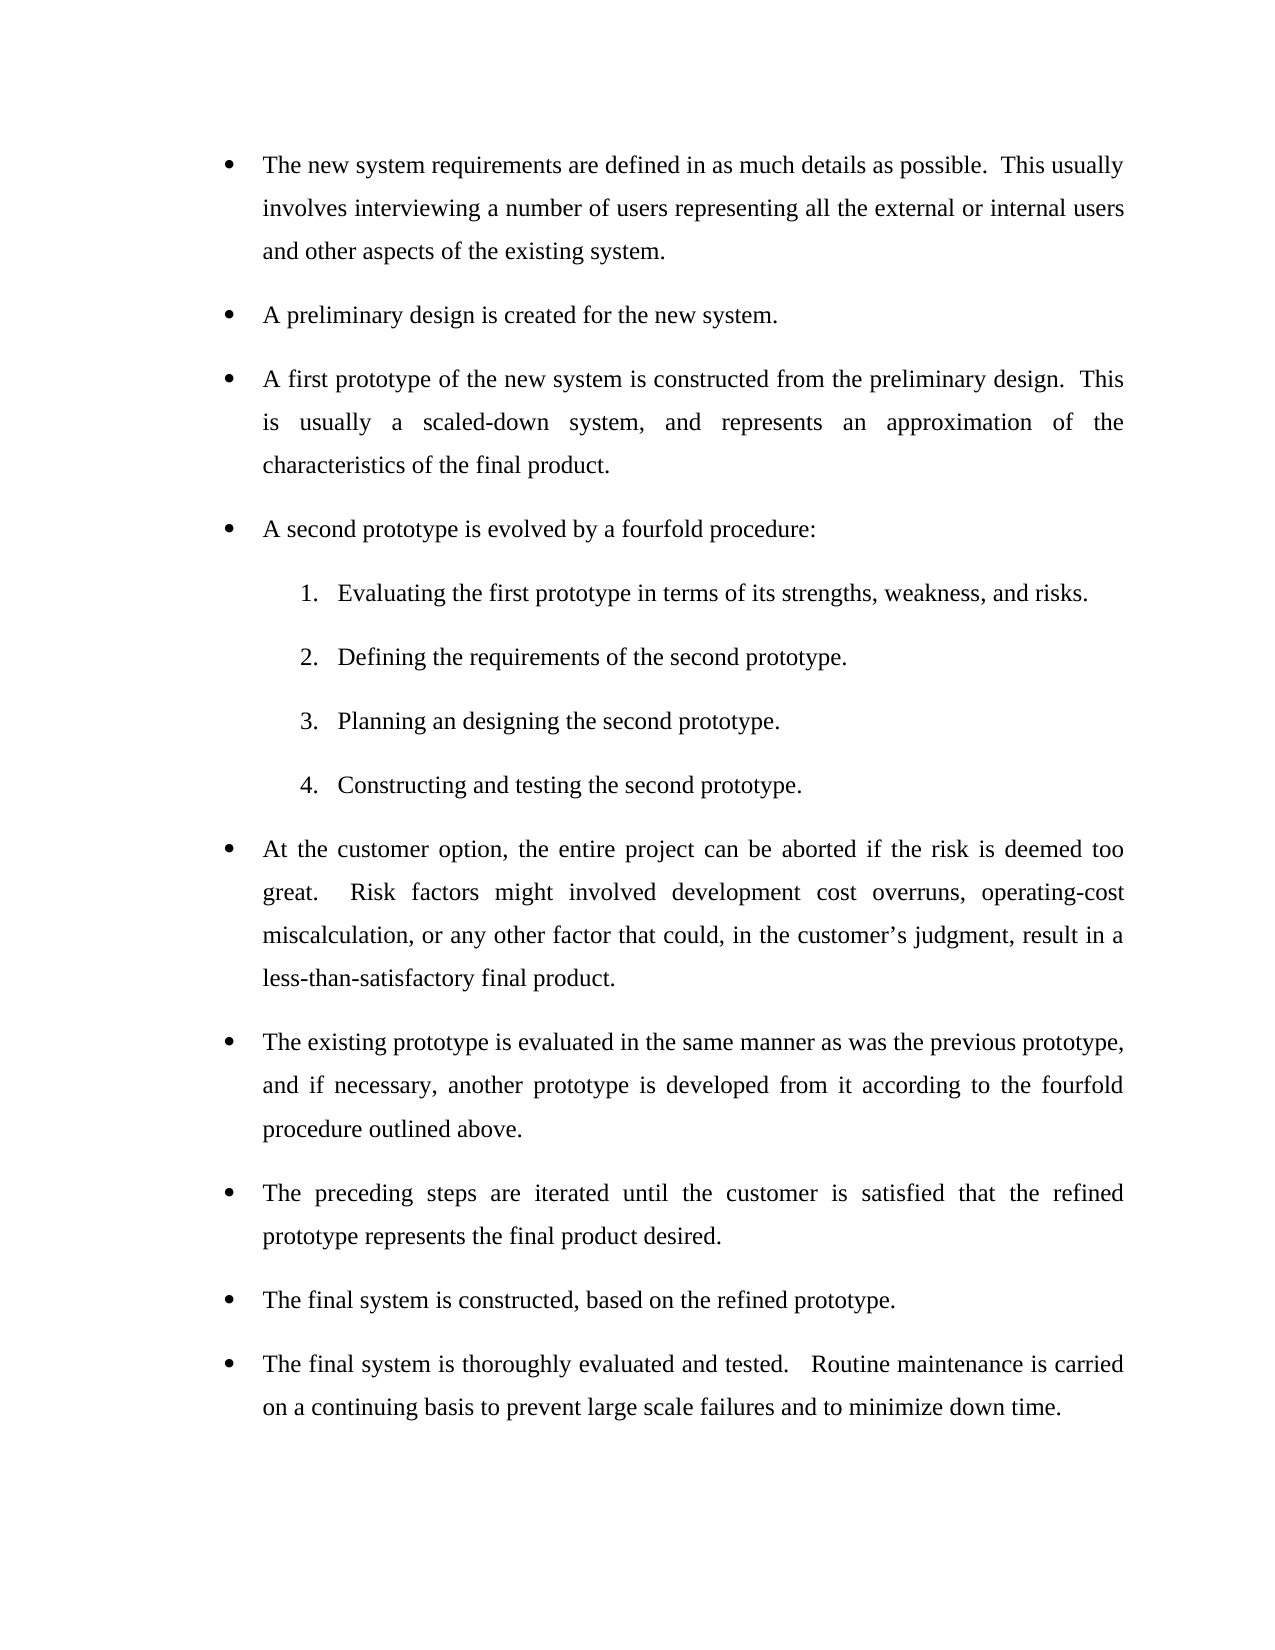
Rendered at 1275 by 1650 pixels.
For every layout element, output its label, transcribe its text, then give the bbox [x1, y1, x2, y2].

list Constructing and testing the second prototype. [300, 770, 1125, 799]
list Defining the requirements of the second prototype. [300, 642, 1125, 671]
list The final system is thoroughly evaluated and tested. Routine maintenance is carried on a continuing basis to prevent large scale failures and to minimize down time. [225, 1349, 1125, 1421]
list The new system requirements are defined in as much details as possible. This usually involves interviewing a number of users representing all the external or internal users and other aspects of the existing system. [225, 150, 1125, 265]
list Planning an designing the second prototype. [300, 706, 1125, 735]
list A second prototype is evolved by a fourfold procedure: [225, 514, 1125, 543]
list At the customer option, the entire project can be aborted if the risk is deemed too great. Risk factors might involved development cost overruns, operating-cost miscalculation, or any other factor that could, in the customer’s judgment, result in a less-than-satisfactory final product. [225, 834, 1125, 992]
list A first prototype of the new system is constructed from the preliminary design. This is usually a scaled-down system, and represents an approximation of the characteristics of the final product. [225, 364, 1125, 479]
list The final system is constructed, based on the refined prototype. [225, 1285, 1125, 1313]
list The existing prototype is evaluated in the same manner as was the previous prototype, and if necessary, another prototype is developed from it according to the fourfold procedure outlined above. [225, 1027, 1125, 1142]
list Evaluating the first prototype in terms of its strengths, weakness, and risks. [300, 578, 1125, 607]
list The preceding steps are iterated until the customer is satisfied that the refined prototype represents the final product desired. [225, 1178, 1125, 1249]
list A preliminary design is created for the new system. [225, 300, 1125, 329]
